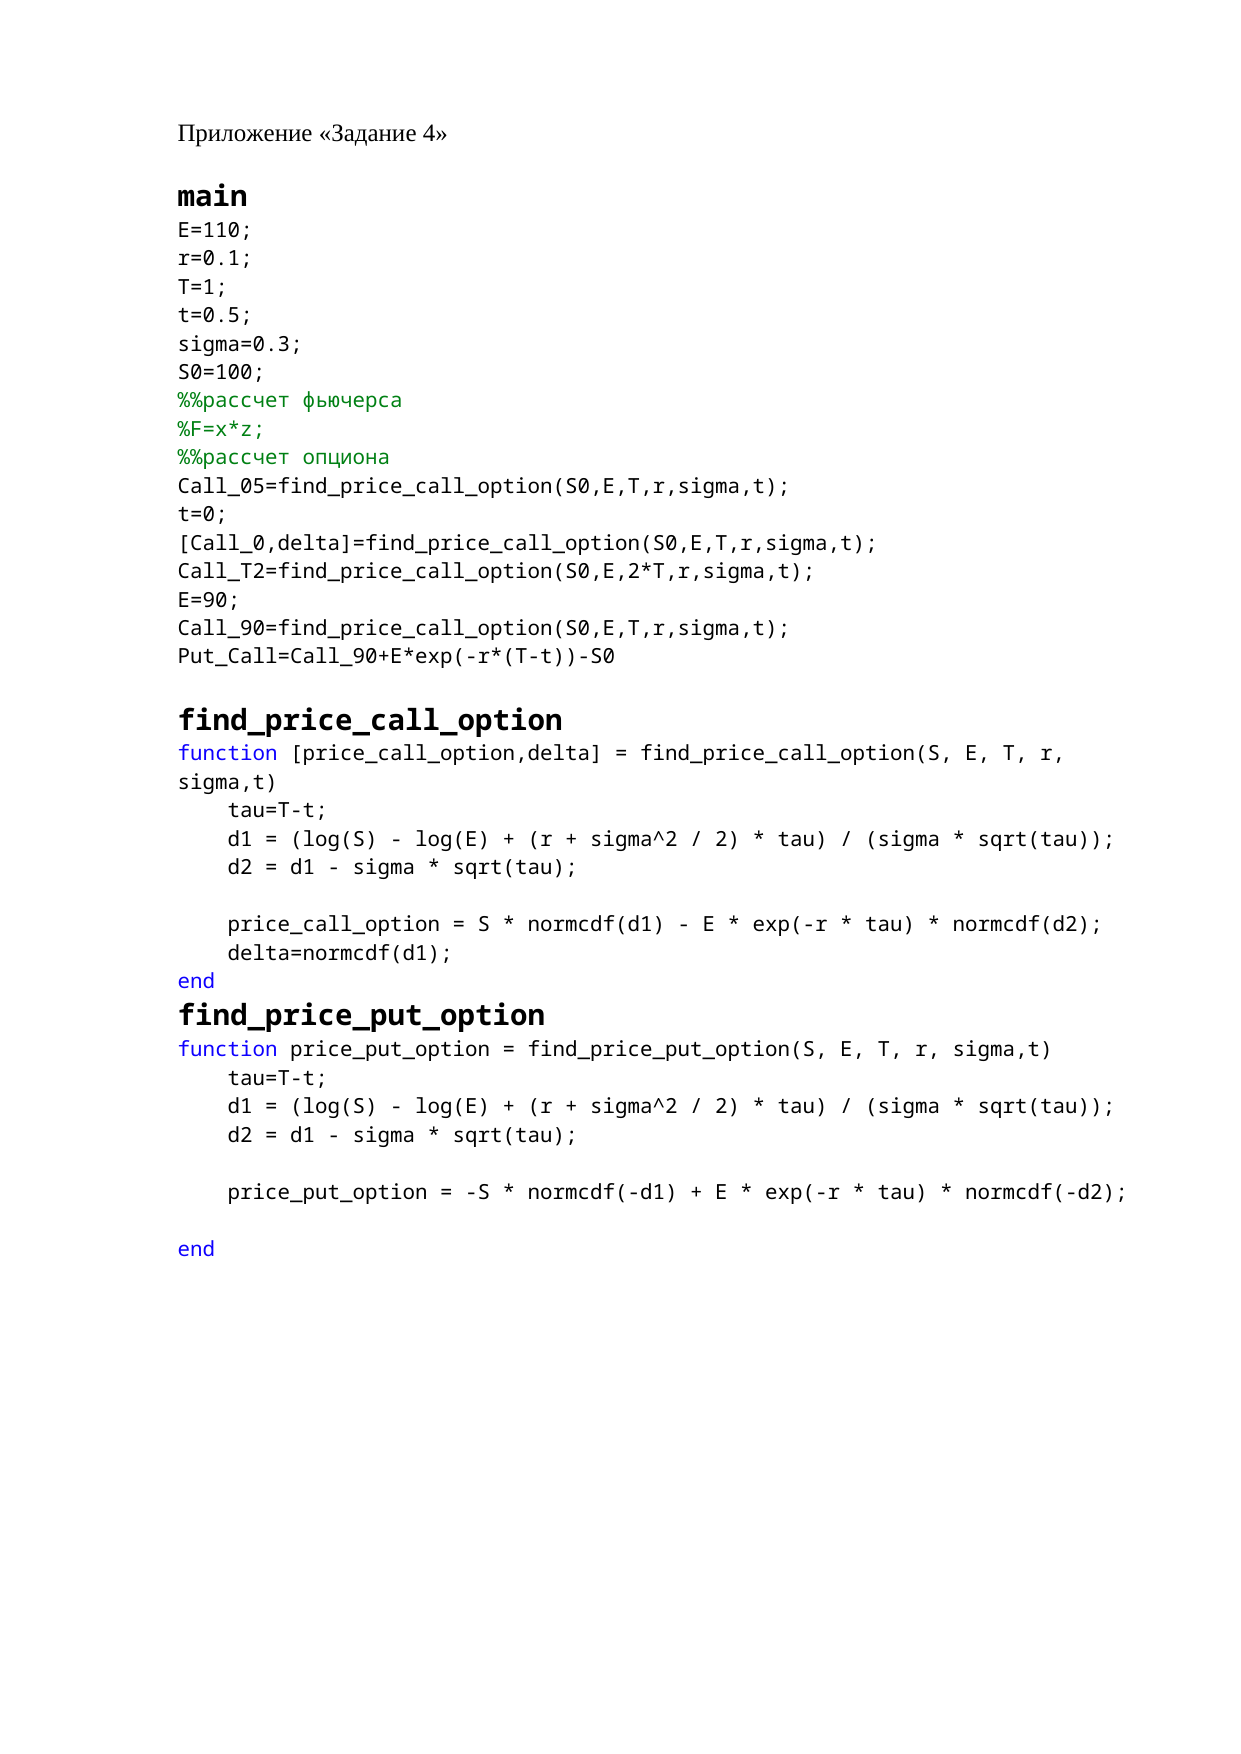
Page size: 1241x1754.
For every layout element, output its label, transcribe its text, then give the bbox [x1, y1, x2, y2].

text d2 = d1 - sigma * sqrt(tau); [177, 852, 1152, 881]
text E=90; [177, 585, 1152, 613]
text t=0.5; [177, 300, 1152, 329]
text function price_put_option = find_price_put_option(S, E, T, r, sigma,t) [177, 1034, 1152, 1063]
text t=0; [177, 499, 1152, 528]
text [Call_0,delta]=find_price_call_option(S0,E,T,r,sigma,t); [177, 528, 1152, 556]
text S0=100; [177, 357, 1152, 386]
text sigma=0.3; [177, 329, 1152, 357]
text %%рассчет опциона [177, 442, 1152, 471]
text Call_90=find_price_call_option(S0,E,T,r,sigma,t); [177, 613, 1152, 642]
text d2 = d1 - sigma * sqrt(tau); [177, 1120, 1152, 1148]
text find_price_call_option [177, 699, 1152, 738]
text end [177, 966, 1152, 995]
text tau=T-t; [177, 1063, 1152, 1091]
text r=0.1; [177, 243, 1152, 272]
text d1 = (log(S) - log(E) + (r + sigma^2 / 2) * tau) / (sigma * sqrt(tau)); [177, 1091, 1152, 1120]
text E=110; [177, 215, 1152, 243]
text find_price_put_option [177, 995, 1152, 1034]
text %%рассчет фьючерса [177, 386, 1152, 414]
text tau=T-t; [177, 795, 1152, 824]
text end [177, 1234, 1152, 1262]
text Call_T2=find_price_call_option(S0,E,2*T,r,sigma,t); [177, 556, 1152, 585]
text delta=normcdf(d1); [177, 938, 1152, 966]
text Call_05=find_price_call_option(S0,E,T,r,sigma,t); [177, 471, 1152, 499]
text %F=x*z; [177, 414, 1152, 442]
text Приложение «Задание 4» [177, 118, 1152, 147]
text d1 = (log(S) - log(E) + (r + sigma^2 / 2) * tau) / (sigma * sqrt(tau)); [177, 824, 1152, 852]
text main [177, 175, 1152, 215]
text function [price_call_option,delta] = find_price_call_option(S, E, T, r, sigma,t) [177, 738, 1152, 795]
text price_put_option = -S * normcdf(-d1) + E * exp(-r * tau) * normcdf(-d2); [177, 1177, 1152, 1205]
text Put_Call=Call_90+E*exp(-r*(T-t))-S0 [177, 642, 1152, 670]
text price_call_option = S * normcdf(d1) - E * exp(-r * tau) * normcdf(d2); [177, 909, 1152, 938]
text T=1; [177, 272, 1152, 300]
